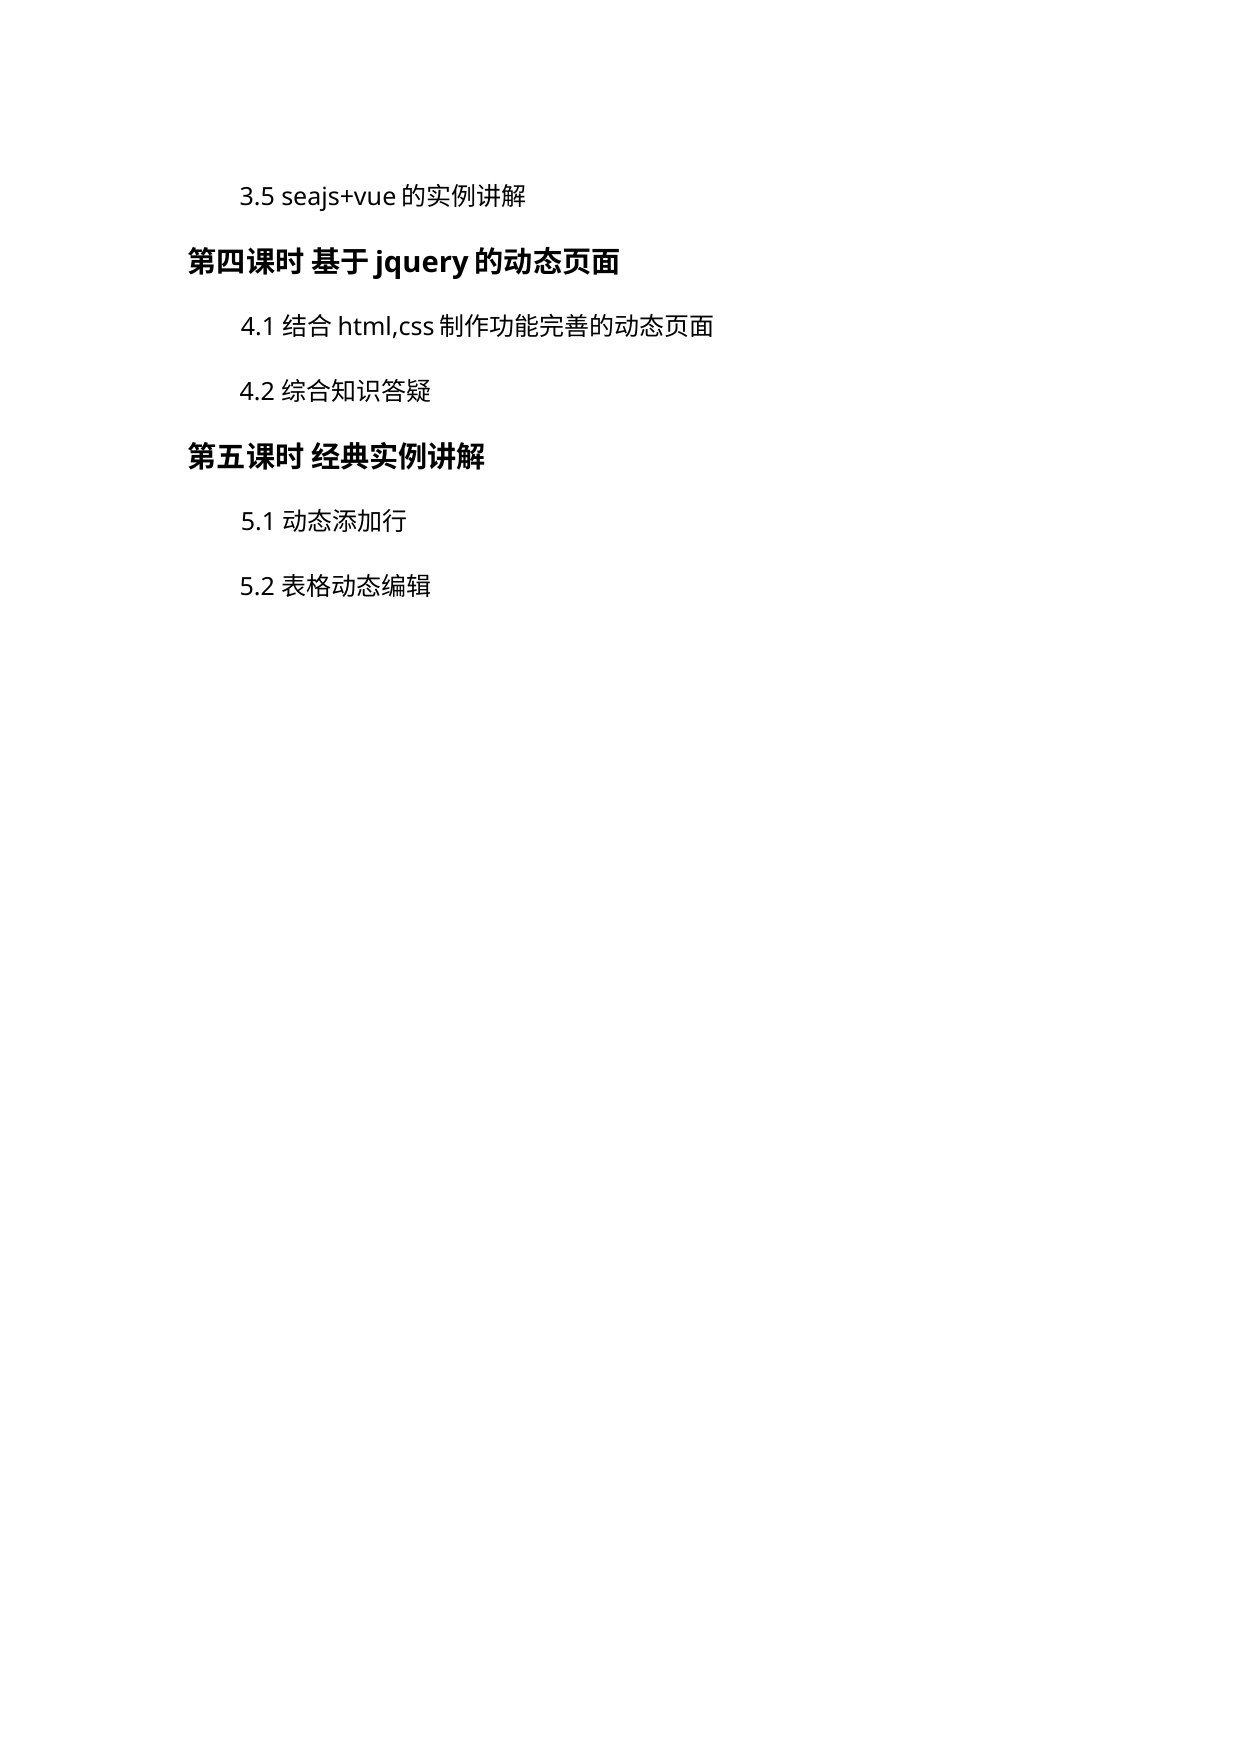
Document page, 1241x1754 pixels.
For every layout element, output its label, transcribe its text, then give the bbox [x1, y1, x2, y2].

text 5.2 表格动态编辑 [187, 552, 1053, 617]
text 第五课时 经典实例讲解 [187, 422, 1053, 487]
text 5.1 动态添加行 [187, 487, 1053, 552]
text 第四课时 基于jquery的动态页面 [187, 227, 1053, 292]
text 3.5 seajs+vue的实例讲解 [187, 162, 1053, 227]
text 4.2 综合知识答疑 [187, 357, 1053, 422]
text 4.1 结合html,css制作功能完善的动态页面 [187, 292, 1053, 357]
